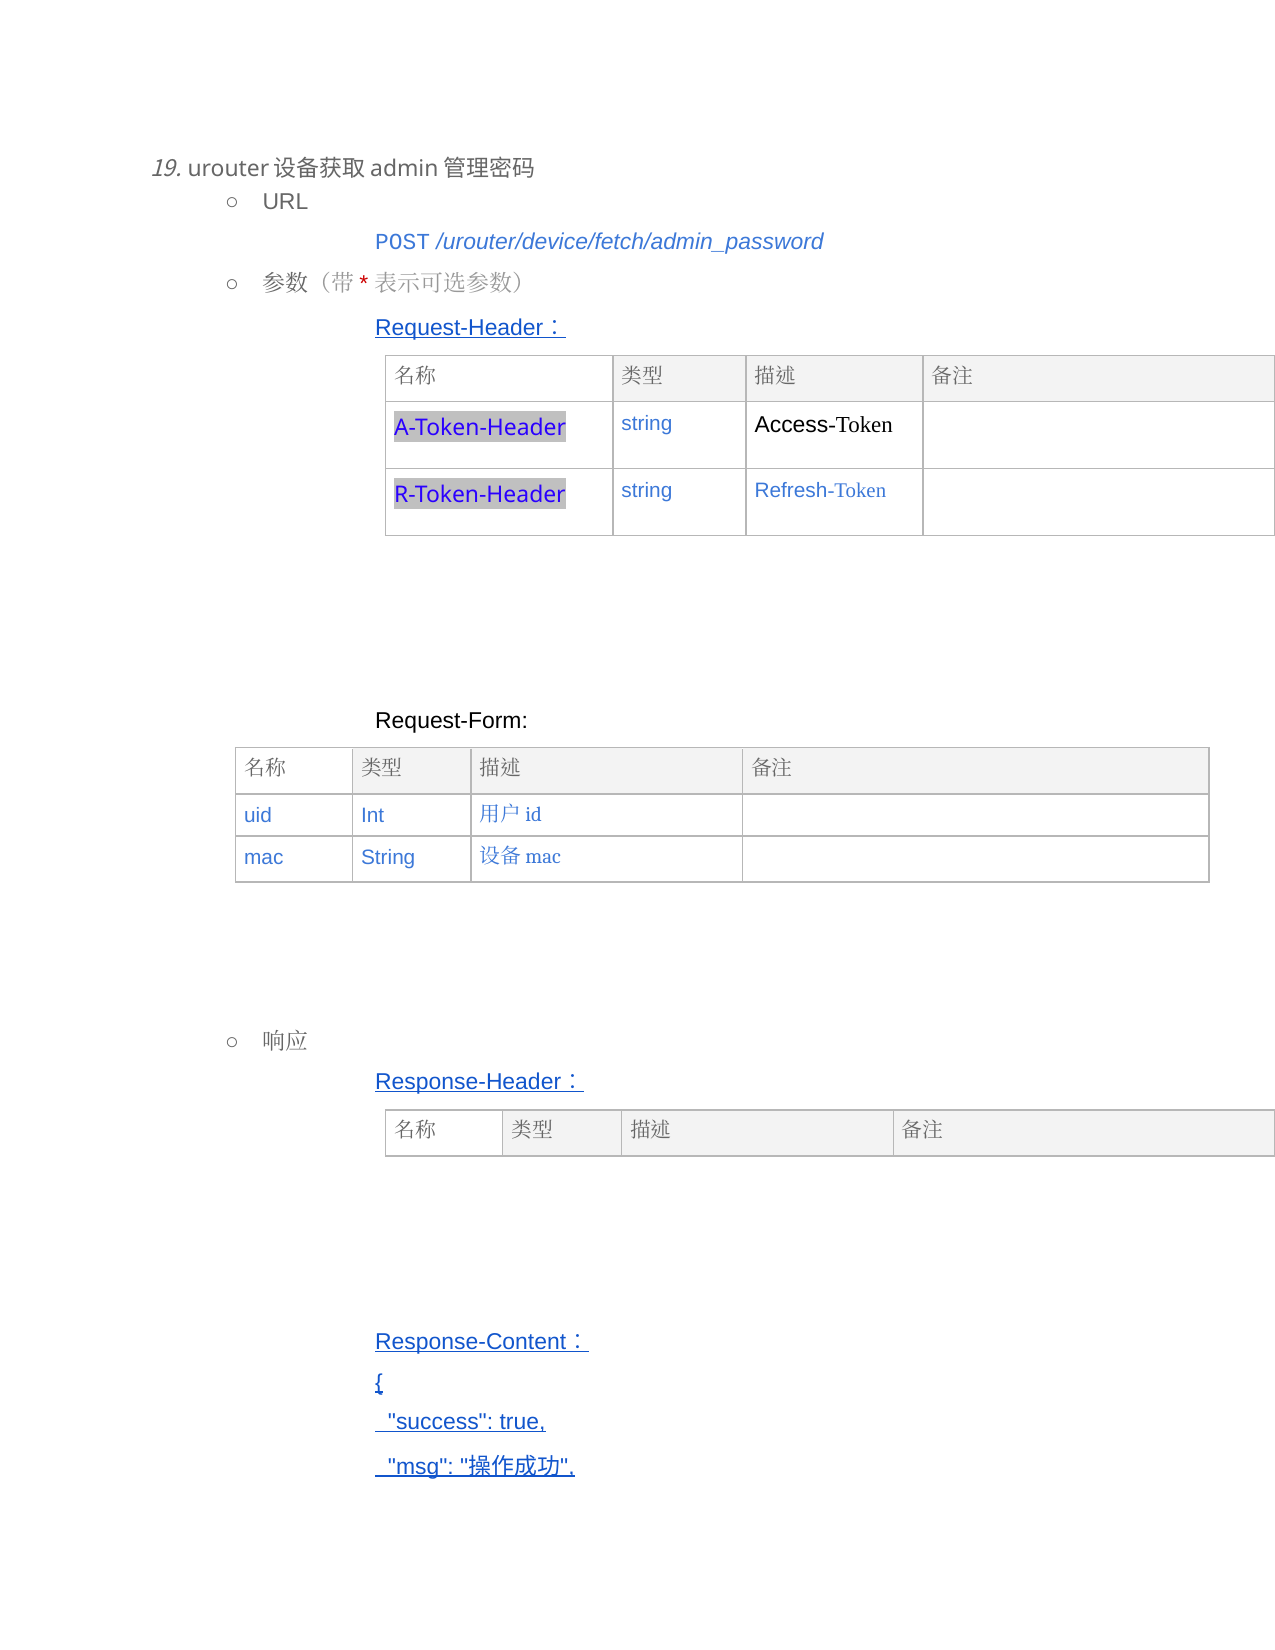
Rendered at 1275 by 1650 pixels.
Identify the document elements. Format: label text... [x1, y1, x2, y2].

table_cell [743, 837, 1208, 881]
table_cell Access-Token [747, 402, 922, 468]
table_header 类型 [353, 748, 471, 793]
table_cell Int [353, 795, 470, 835]
subtitle urouter设备获取admin管理密码 [150, 150, 1125, 183]
table_cell string [614, 469, 745, 534]
table_cell 用户id [472, 795, 742, 835]
table_cell uid [236, 795, 352, 835]
table_cell string [614, 402, 745, 468]
text POST /urouter/device/fetch/admin_password [300, 228, 1125, 256]
table_cell [924, 402, 1274, 468]
table_header 类型 [503, 1111, 621, 1155]
text { [375, 1369, 1125, 1395]
table_header 名称 [236, 748, 352, 793]
text "msg": "操作成功", [375, 1448, 1125, 1481]
table_header 名称 [386, 356, 612, 401]
text Response-Content： [375, 1328, 1125, 1355]
table_cell mac [236, 837, 352, 881]
table_header 类型 [614, 356, 745, 401]
table_cell R-Token-Header [386, 469, 612, 534]
text "success": true, [375, 1408, 1125, 1434]
table_cell String [353, 837, 470, 881]
list 参数（带 * 表示可选参数） [225, 270, 1125, 297]
table_header 名称 [386, 1111, 502, 1155]
table_cell A-Token-Header [386, 402, 612, 468]
text Response-Header： [375, 1068, 1125, 1096]
list 响应 [225, 1028, 1125, 1055]
table_header 描述 [472, 748, 742, 793]
table_header 描述 [747, 356, 922, 401]
table_cell [743, 795, 1208, 835]
table_header 备注 [894, 1111, 1274, 1155]
table_cell [924, 469, 1274, 534]
text Request-Header： [375, 314, 1125, 341]
text Request-Form: [225, 707, 1125, 734]
table_header 备注 [924, 356, 1274, 401]
table_header 描述 [622, 1111, 893, 1155]
table_header 备注 [743, 748, 1208, 793]
table_cell 设备mac [472, 837, 742, 881]
table_cell Refresh-Token [747, 469, 922, 534]
list URL [225, 188, 1125, 215]
